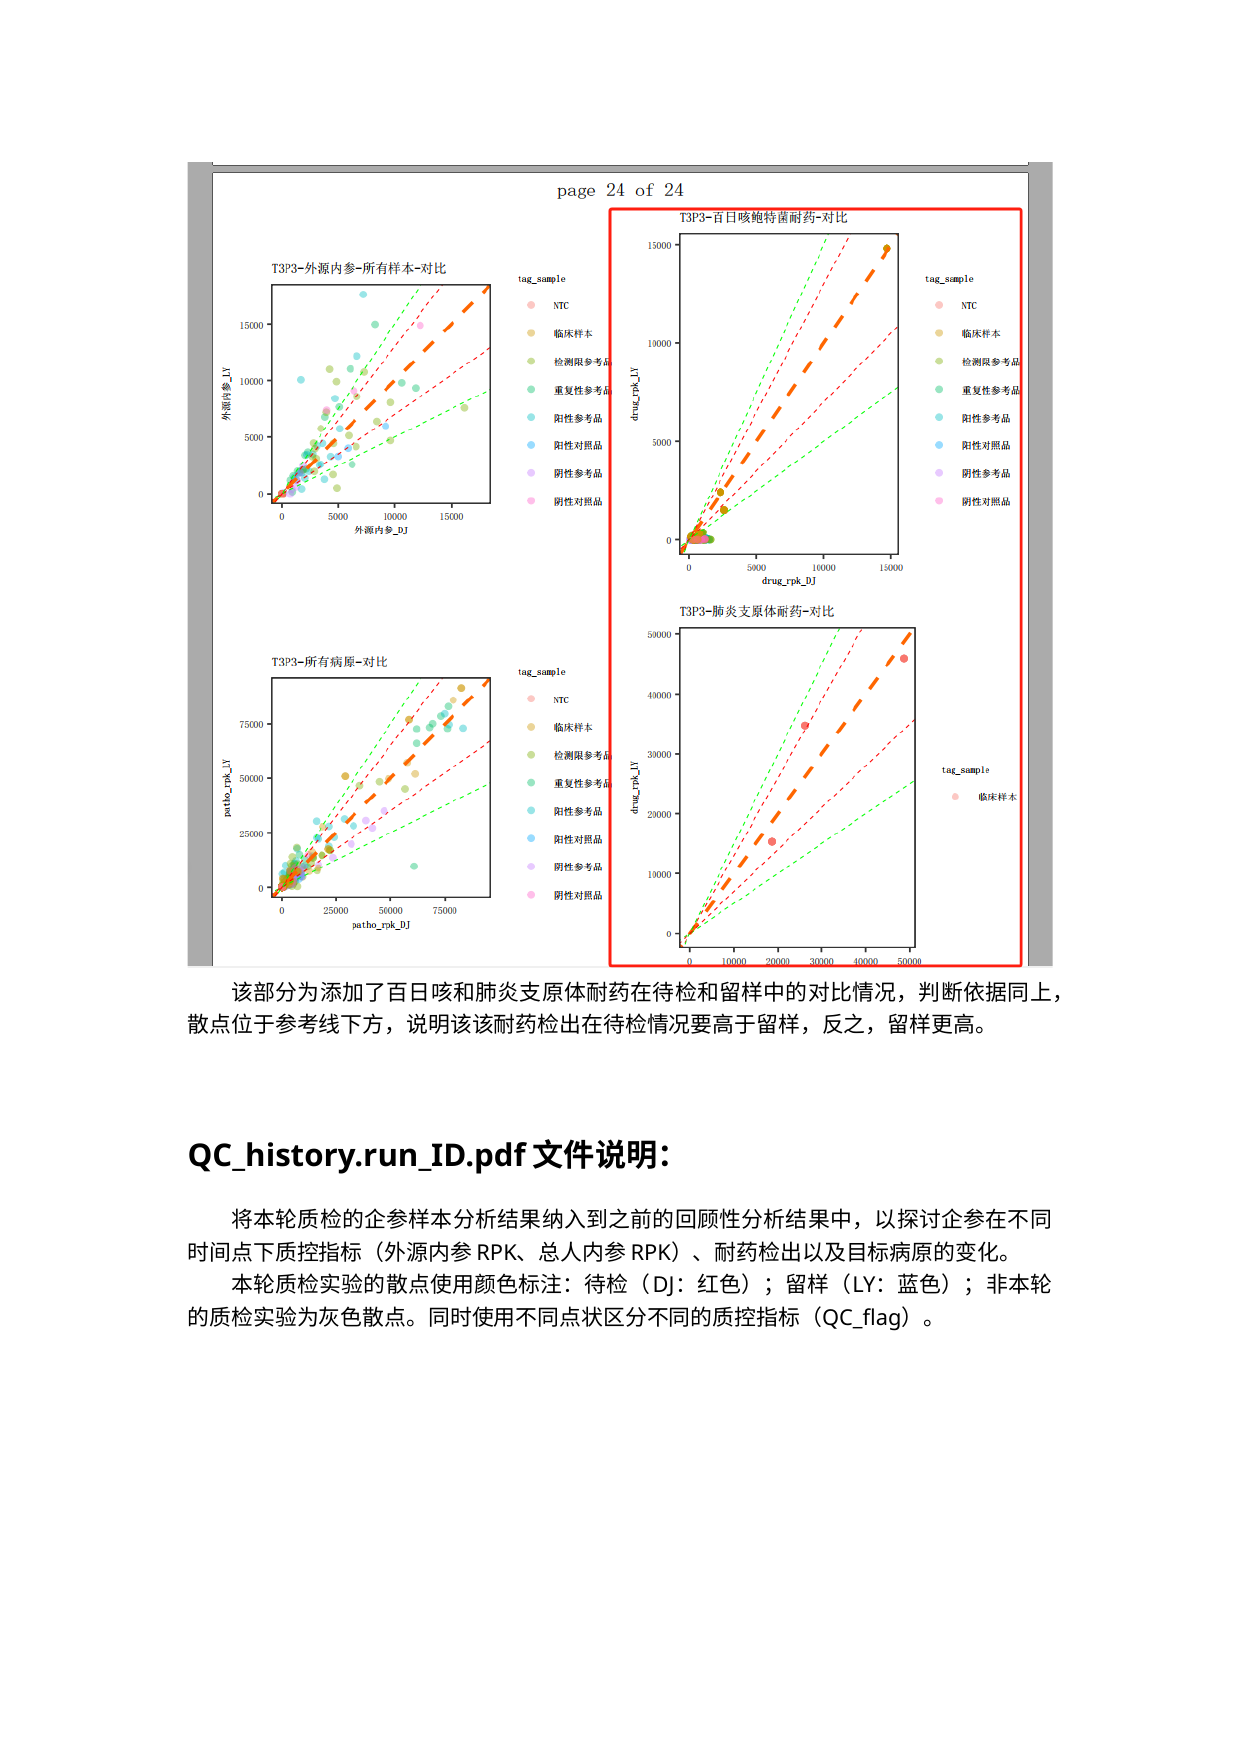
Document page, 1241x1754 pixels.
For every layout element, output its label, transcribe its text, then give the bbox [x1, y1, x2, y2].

text QC_history.run_ID.pdf文件说明： [187, 1121, 1053, 1186]
text 将本轮质检的企参样本分析结果纳入到之前的回顾性分析结果中，以探讨企参在不同时间点下质控指标（外源内参RPK、总人内参RPK）、耐药检出以及目标病原的变化。 [187, 1202, 1053, 1267]
text 本轮质检实验的散点使用颜色标注：待检（DJ：红色）；留样（LY：蓝色）；非本轮的质检实验为灰色散点。同时使用不同点状区分不同的质控指标（QC_flag）。 [187, 1267, 1053, 1332]
text 该部分为添加了百日咳和肺炎支原体耐药在待检和留样中的对比情况，判断依据同上，散点位于参考线下方，说明该该耐药检出在待检情况要高于留样，反之，留样更高。 [187, 974, 1053, 1039]
picture [187, 162, 1053, 968]
